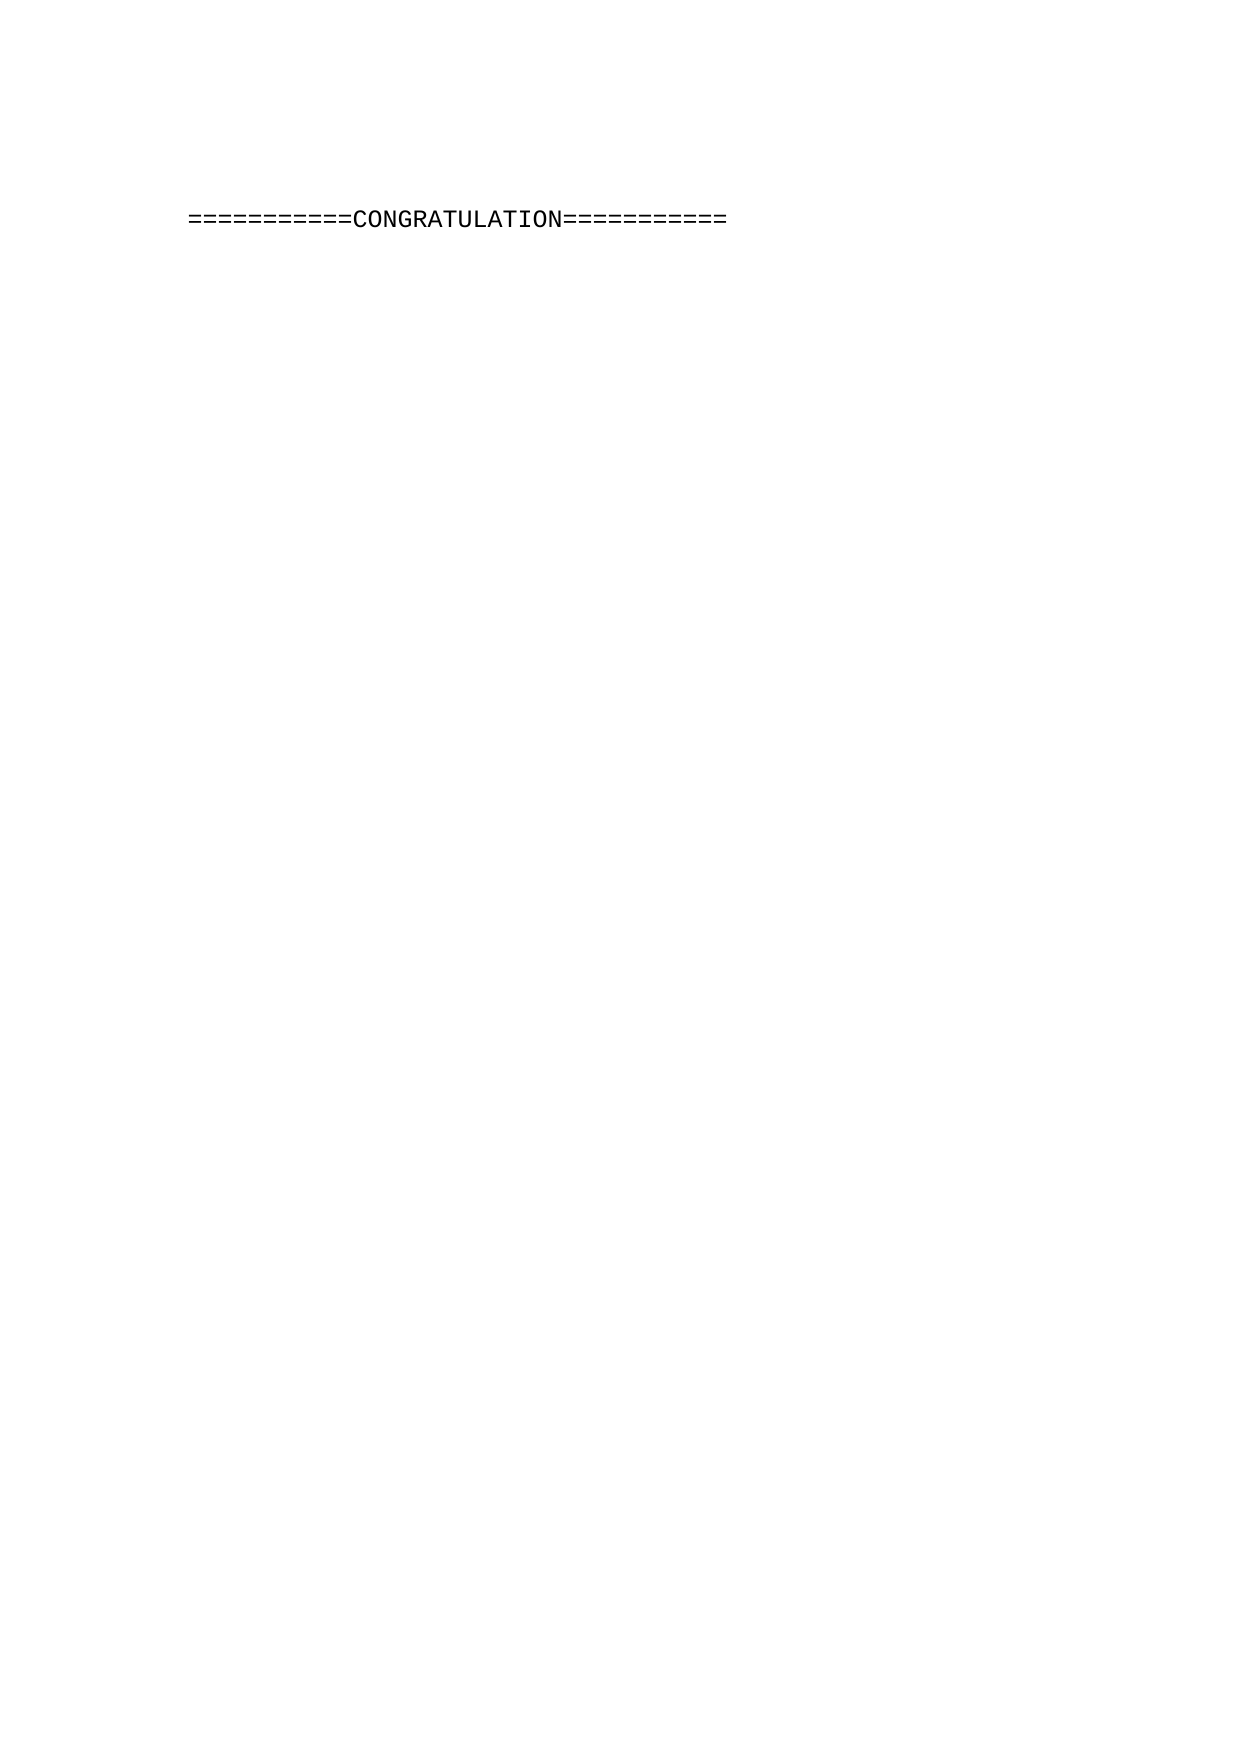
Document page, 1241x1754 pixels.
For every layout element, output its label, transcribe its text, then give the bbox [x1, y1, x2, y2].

text ===========CONGRATULATION=========== [187, 202, 1053, 239]
